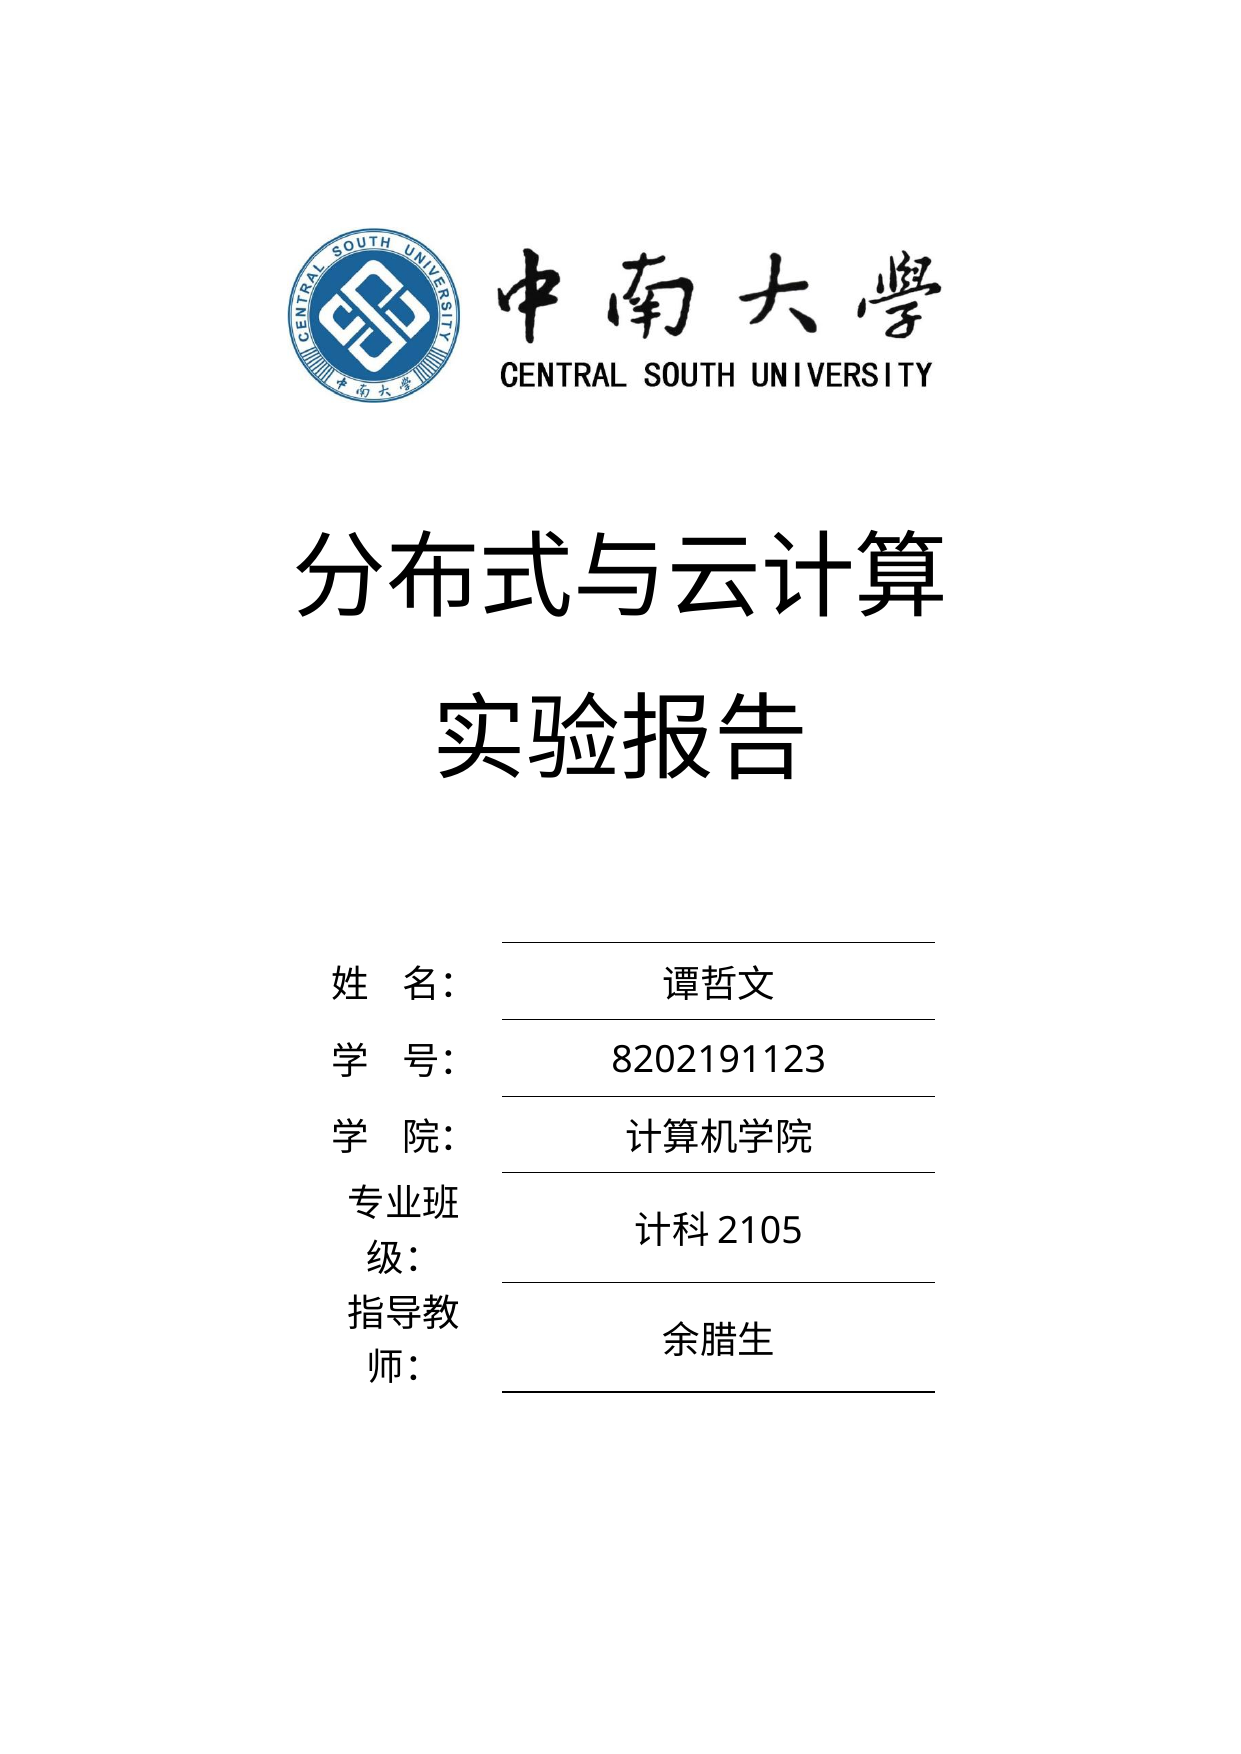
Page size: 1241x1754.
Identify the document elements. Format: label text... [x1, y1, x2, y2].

table_header 谭哲文 [502, 943, 935, 1019]
table_cell 计科2105 [502, 1173, 935, 1282]
table_cell 8202191123 [502, 1020, 935, 1096]
table_cell 余腊生 [502, 1283, 935, 1391]
table_cell 专业班级： [305, 1172, 502, 1282]
table_cell 指导教师： [305, 1282, 502, 1391]
table_cell 计算机学院 [502, 1097, 935, 1172]
table_cell 学 院： [305, 1096, 502, 1172]
text 实验报告 [187, 649, 1053, 812]
table_cell 学 号： [305, 1019, 502, 1096]
text 分布式与云计算 [187, 487, 1053, 649]
picture [287, 227, 954, 403]
table_header 姓 名： [305, 942, 502, 1019]
